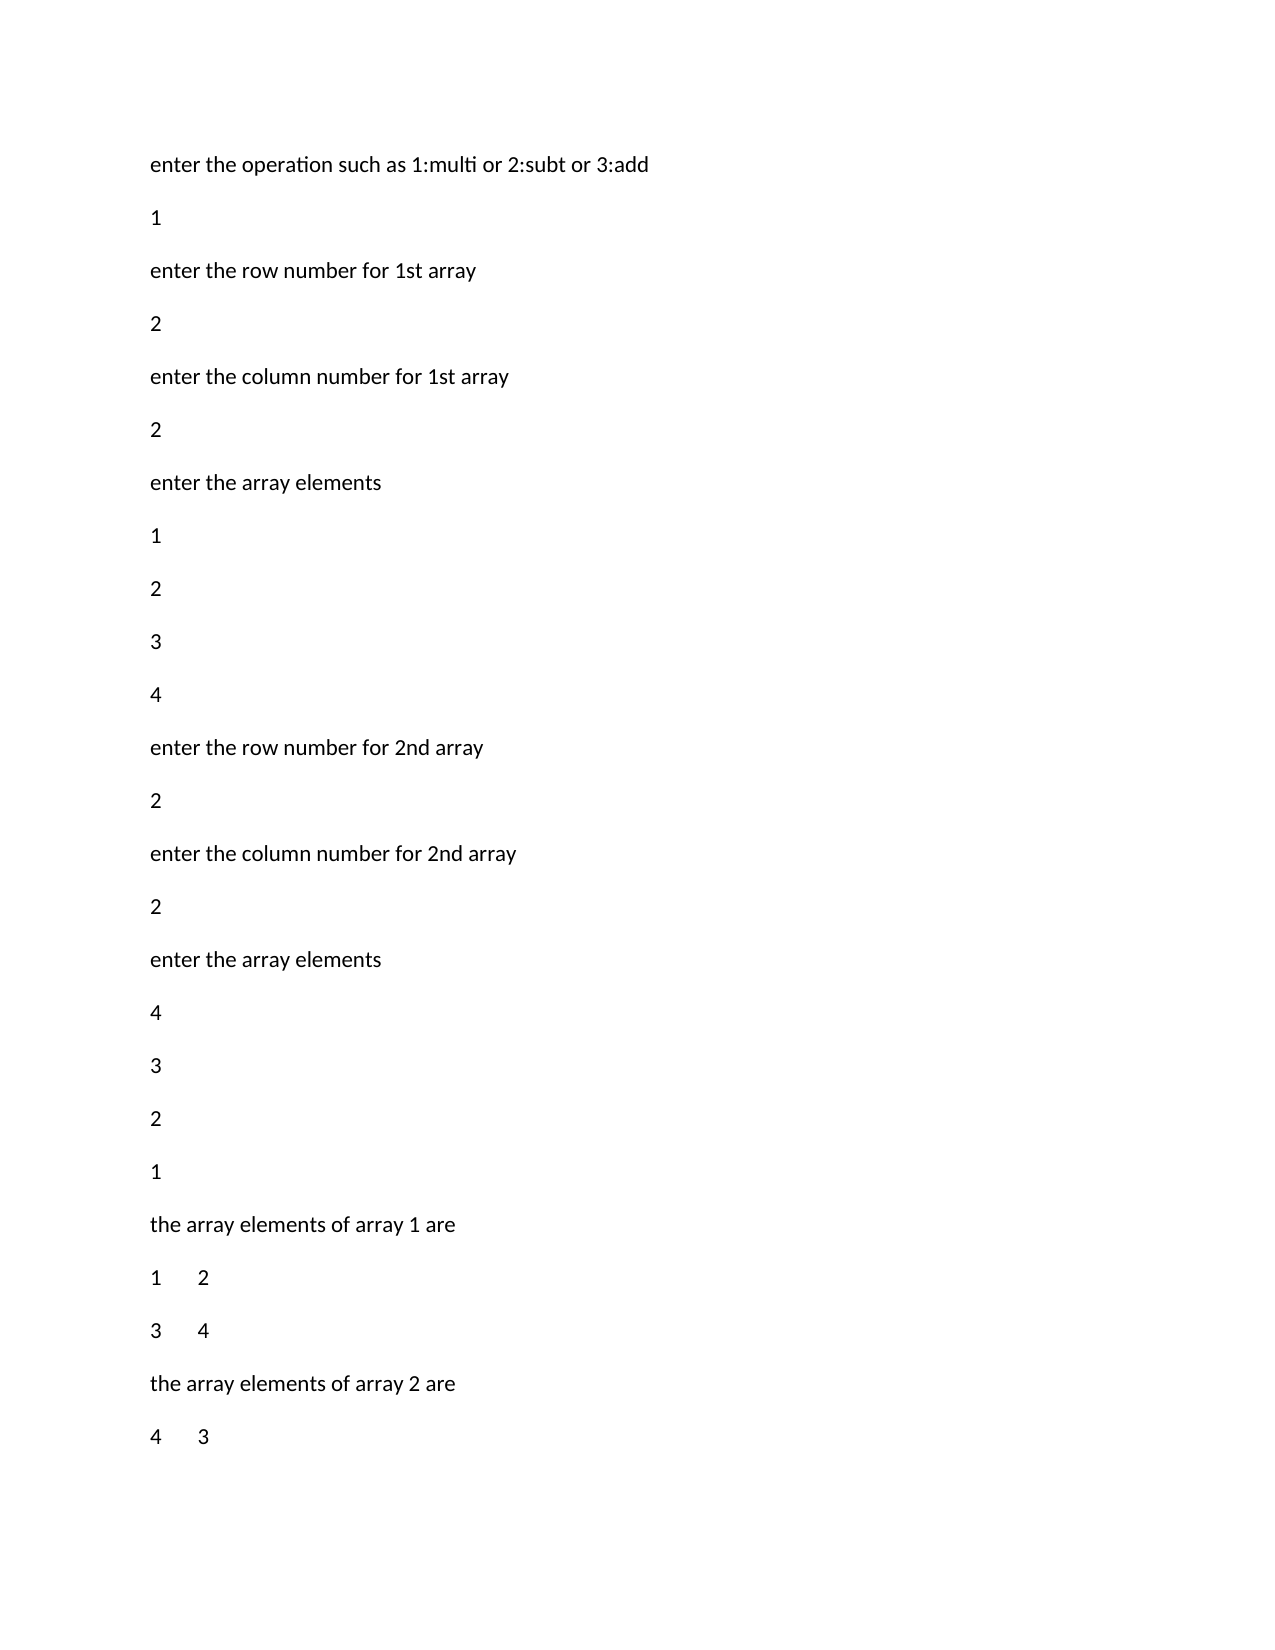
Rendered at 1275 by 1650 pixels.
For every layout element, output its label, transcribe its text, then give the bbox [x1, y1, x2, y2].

text 4 [150, 998, 1125, 1026]
text the array elements of array 2 are [150, 1369, 1125, 1397]
text 4 3 [150, 1422, 1125, 1451]
text enter the array elements [150, 945, 1125, 973]
text 3 [150, 627, 1125, 655]
text 1 [150, 521, 1125, 549]
text enter the row number for 2nd array [150, 733, 1125, 761]
text 2 [150, 574, 1125, 602]
text 2 [150, 415, 1125, 443]
text enter the operation such as 1:multi or 2:subt or 3:add [150, 150, 1125, 178]
text 3 [150, 1051, 1125, 1079]
text 2 [150, 309, 1125, 337]
text enter the array elements [150, 468, 1125, 496]
text enter the row number for 1st array [150, 256, 1125, 284]
text 3 4 [150, 1316, 1125, 1344]
text 1 2 [150, 1263, 1125, 1291]
text the array elements of array 1 are [150, 1210, 1125, 1238]
text 1 [150, 203, 1125, 231]
text 1 [150, 1157, 1125, 1185]
text enter the column number for 2nd array [150, 839, 1125, 867]
text 4 [150, 680, 1125, 708]
text 2 [150, 1104, 1125, 1132]
text 2 [150, 786, 1125, 814]
text enter the column number for 1st array [150, 362, 1125, 390]
text 2 [150, 892, 1125, 920]
